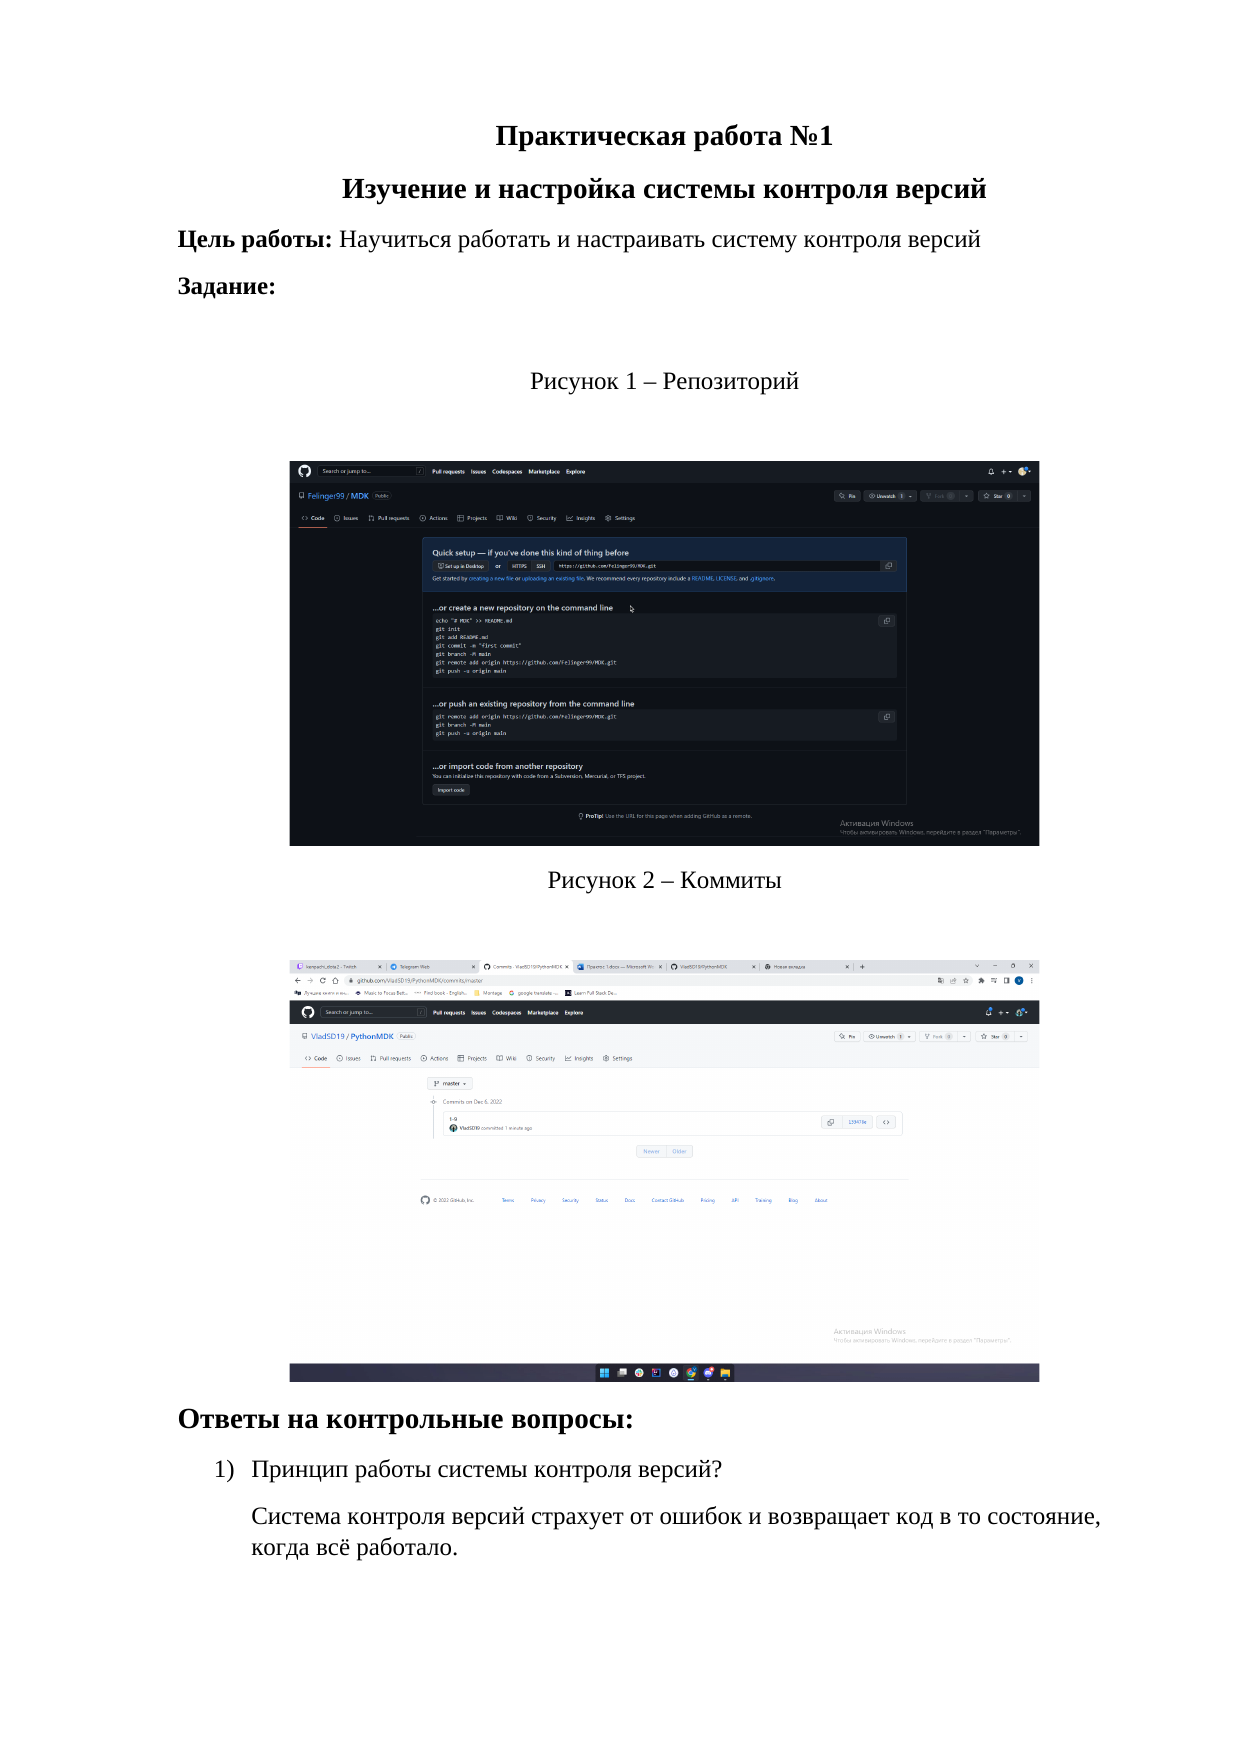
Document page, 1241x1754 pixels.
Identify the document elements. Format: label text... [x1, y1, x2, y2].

text Ответы на контрольные вопросы: [177, 1401, 1152, 1434]
text Система контроля версий страхует от ошибок и возвращает код в то состояние, когда всё работало. [177, 1501, 1152, 1561]
text Задание: [177, 271, 1152, 300]
text Рисунок 2 – Коммиты [177, 865, 1152, 893]
list Принцип работы системы контроля версий? [213, 1454, 1152, 1482]
text Цель работы: Научиться работать и настраивать систему контроля версий [177, 224, 1152, 252]
text Рисунок 1 – Репозиторий [177, 366, 1152, 395]
text Изучение и настройка системы контроля версий [177, 171, 1152, 204]
text Практическая работа №1 [177, 118, 1152, 152]
